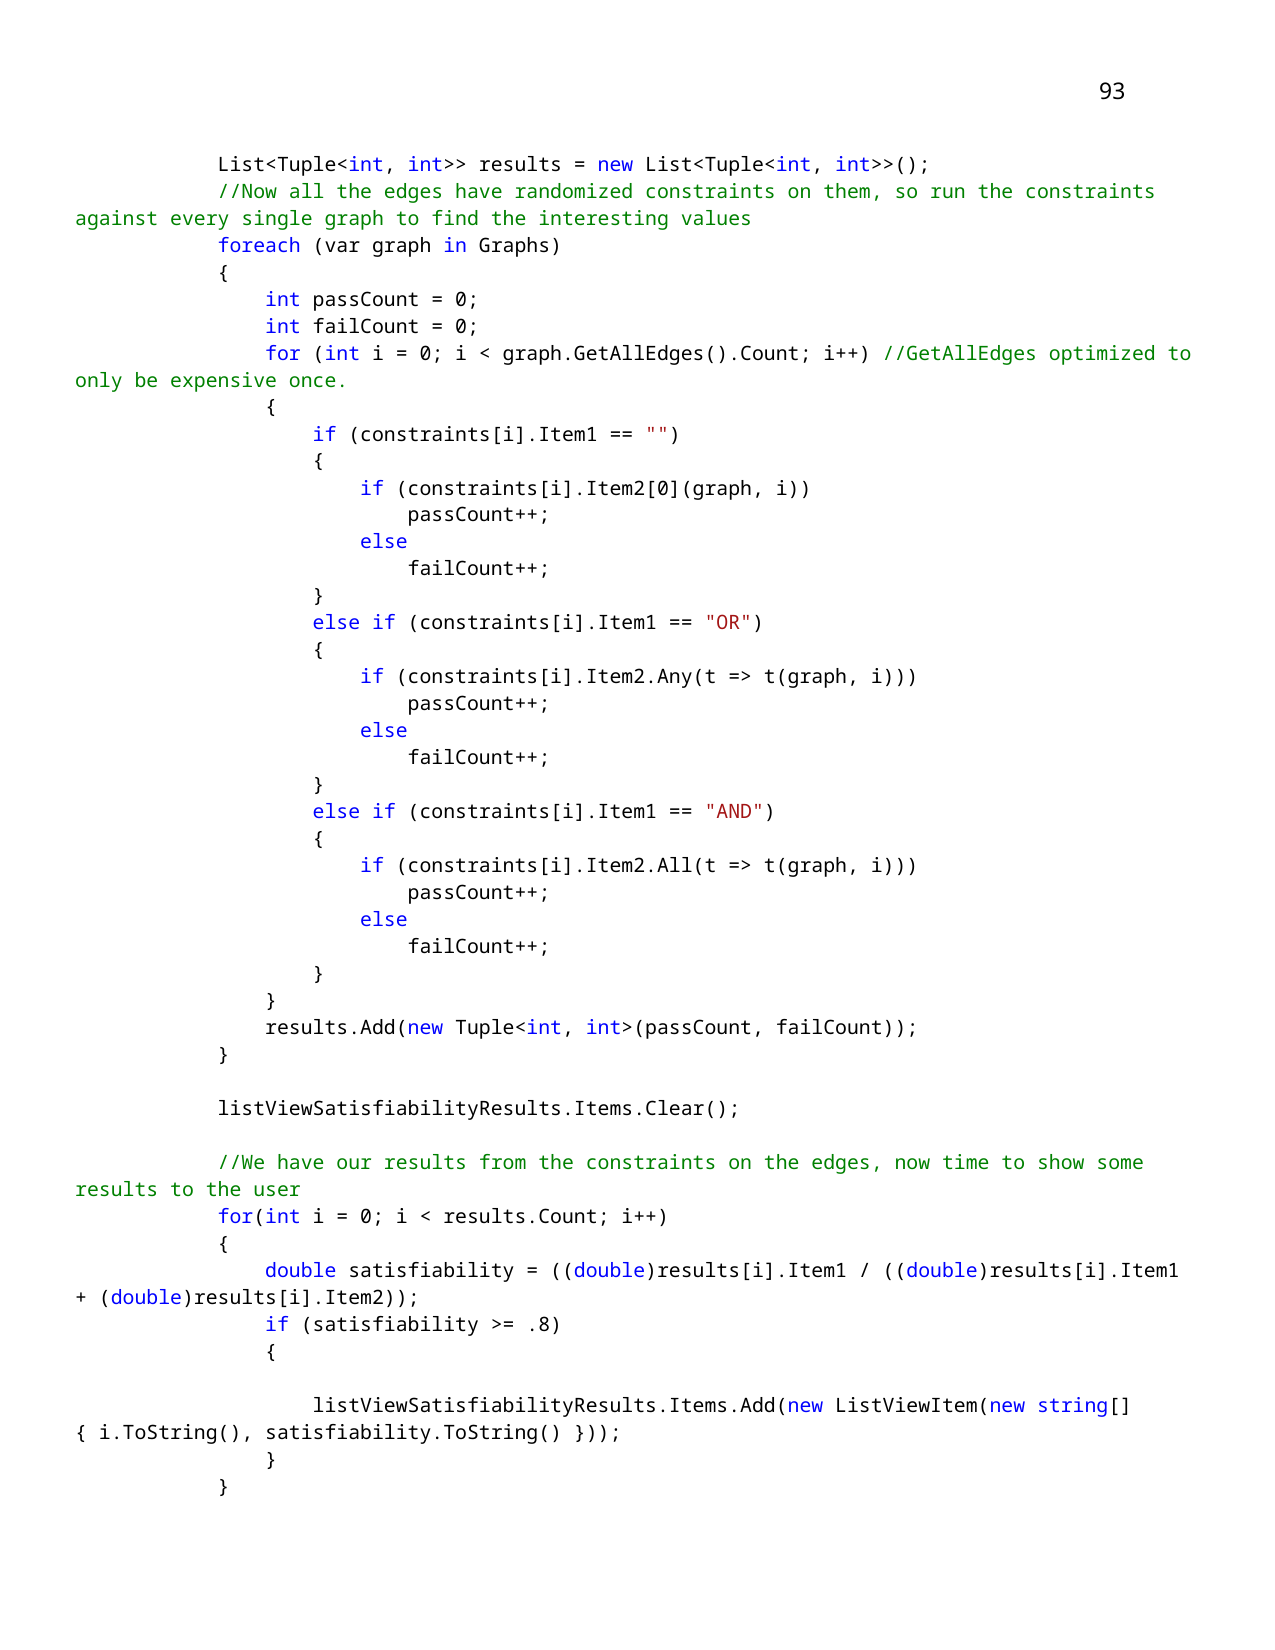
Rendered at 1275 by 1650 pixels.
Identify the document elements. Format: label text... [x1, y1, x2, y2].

text } [75, 1040, 1200, 1067]
text failCount++; [75, 932, 1200, 959]
text List<Tuple<int, int>> results = new List<Tuple<int, int>>(); [75, 150, 1200, 177]
text passCount++; [75, 878, 1200, 905]
text { [75, 636, 1200, 663]
text //Now all the edges have randomized constraints on them, so run the constraints against every single graph to find the interesting values [75, 177, 1200, 231]
text else [75, 528, 1200, 555]
text } [75, 771, 1200, 797]
text { [75, 1337, 1200, 1364]
text } [75, 1445, 1200, 1472]
text results.Add(new Tuple<int, int>(passCount, failCount)); [75, 1013, 1200, 1040]
text listViewSatisfiabilityResults.Items.Add(new ListViewItem(new string[] { i.ToString(), satisfiability.ToString() })); [75, 1391, 1200, 1445]
text else if (constraints[i].Item1 == "AND") [75, 797, 1200, 824]
text if (constraints[i].Item2.Any(t => t(graph, i))) [75, 663, 1200, 689]
text else if (constraints[i].Item1 == "OR") [75, 609, 1200, 636]
text } [75, 986, 1200, 1013]
text double satisfiability = ((double)results[i].Item1 / ((double)results[i].Item1 + (double)results[i].Item2)); [75, 1256, 1200, 1310]
text failCount++; [75, 555, 1200, 582]
text if (constraints[i].Item2.All(t => t(graph, i))) [75, 851, 1200, 878]
text for (int i = 0; i < graph.GetAllEdges().Count; i++) //GetAllEdges optimized to only be expensive once. [75, 339, 1200, 393]
text int passCount = 0; [75, 285, 1200, 312]
text else [75, 717, 1200, 743]
text { [75, 1229, 1200, 1256]
text if (satisfiability >= .8) [75, 1310, 1200, 1337]
text for(int i = 0; i < results.Count; i++) [75, 1202, 1200, 1229]
text { [75, 393, 1200, 420]
text { [75, 447, 1200, 474]
text if (constraints[i].Item2[0](graph, i)) [75, 474, 1200, 501]
text { [75, 824, 1200, 851]
text foreach (var graph in Graphs) [75, 231, 1200, 258]
text listViewSatisfiabilityResults.Items.Clear(); [75, 1094, 1200, 1121]
text } [75, 1472, 1200, 1499]
text int failCount = 0; [75, 312, 1200, 339]
text passCount++; [75, 501, 1200, 528]
text failCount++; [75, 743, 1200, 771]
text else [75, 905, 1200, 932]
text { [75, 258, 1200, 285]
text passCount++; [75, 689, 1200, 717]
text if (constraints[i].Item1 == "") [75, 420, 1200, 447]
text } [75, 959, 1200, 986]
text } [75, 582, 1200, 609]
text //We have our results from the constraints on the edges, now time to show some results to the user [75, 1148, 1200, 1202]
